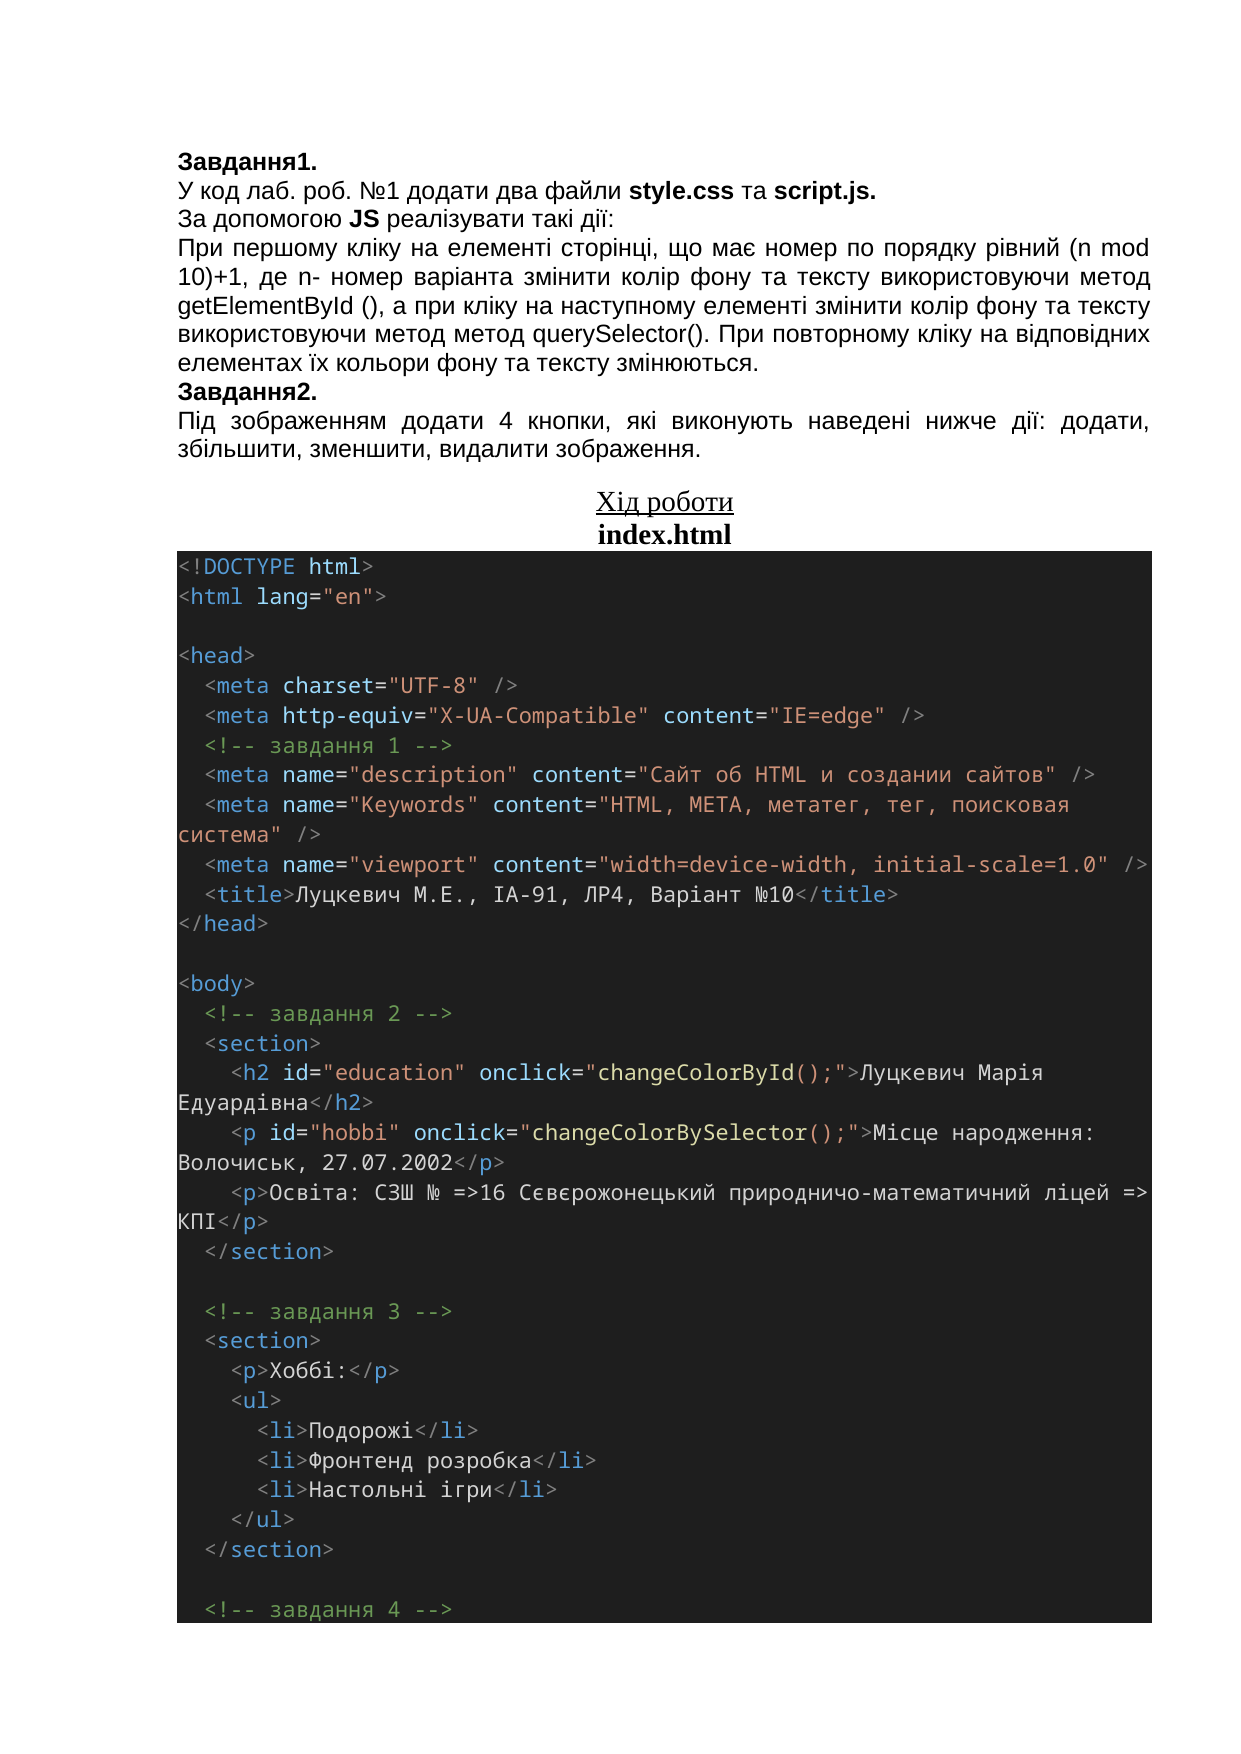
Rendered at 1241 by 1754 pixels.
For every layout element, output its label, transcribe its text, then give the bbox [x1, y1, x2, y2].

text Завдання1. [177, 147, 1152, 176]
text <!DOCTYPE html> [177, 551, 1152, 581]
text <body> [177, 968, 1152, 998]
text <section> [177, 1326, 1152, 1355]
text <meta charset="UTF-8" /> [177, 670, 1152, 700]
text <title>Луцкевич М.Е., ІА-91, ЛР4, Варіант №10</title> [177, 879, 1152, 908]
text За допомогою JS реалізувати такі дії: [177, 204, 1152, 233]
text Завдання2. [177, 377, 1152, 406]
text При першому кліку на елементі сторінці, що має номер по порядку рівний (n mod 10)+1, де n- номер варіанта змінити колір фону та тексту використовуючи метод getElementById (), а при кліку на наступному елементі змінити колір фону та тексту використовуючи метод метод querySelector(). При повторному кліку на відповідних елементах їх кольори фону та тексту змінюються. [177, 233, 1152, 377]
text <!-- завдання 4 --> [177, 1594, 1152, 1623]
text </section> [177, 1236, 1152, 1266]
text <!-- завдання 1 --> [177, 730, 1152, 759]
text <li>Фронтенд розробка</li> [177, 1445, 1152, 1474]
text У код лаб. роб. №1 додати два файли style.css та script.js. [177, 176, 1152, 204]
text index.html [177, 517, 1152, 551]
text Під зображенням додати 4 кнопки, які виконують наведені нижче дії: додати, збільшити, зменшити, видалити зображення. [177, 406, 1152, 463]
text <li>Настольні ігри</li> [177, 1474, 1152, 1504]
text </ul> [177, 1504, 1152, 1534]
text <h2 id="education" onclick="changeColorById();">Луцкевич Марія Едуардівна</h2> [177, 1057, 1152, 1117]
text <p>Хоббі:</p> [177, 1355, 1152, 1385]
text <html lang="en"> [177, 581, 1152, 611]
text <head> [177, 640, 1152, 670]
text <meta name="Keywords" content="HTML, META, метатег, тег, поисковая система" /> [177, 789, 1152, 849]
text </section> [177, 1534, 1152, 1564]
text <!-- завдання 3 --> [177, 1296, 1152, 1326]
text <section> [177, 1028, 1152, 1057]
text Хід роботи [177, 484, 1152, 517]
text <li>Подорожі</li> [177, 1415, 1152, 1445]
text <meta name="description" content="Сайт об HTML и создании сайтов" /> [177, 759, 1152, 789]
text <meta http-equiv="X-UA-Compatible" content="IE=edge" /> [177, 700, 1152, 730]
text <p>Освіта: CЗШ № =>16 Сєвєрожонецький природничо-математичний ліцей => КПІ</p> [177, 1177, 1152, 1236]
text <!-- завдання 2 --> [177, 998, 1152, 1028]
text <ul> [177, 1385, 1152, 1415]
text <p id="hobbi" onclick="changeColorBySelector();">Місце народження: Волочиськ, 27.07.2002</p> [177, 1117, 1152, 1177]
text </head> [177, 908, 1152, 938]
text <meta name="viewport" content="width=device-width, initial-scale=1.0" /> [177, 849, 1152, 879]
